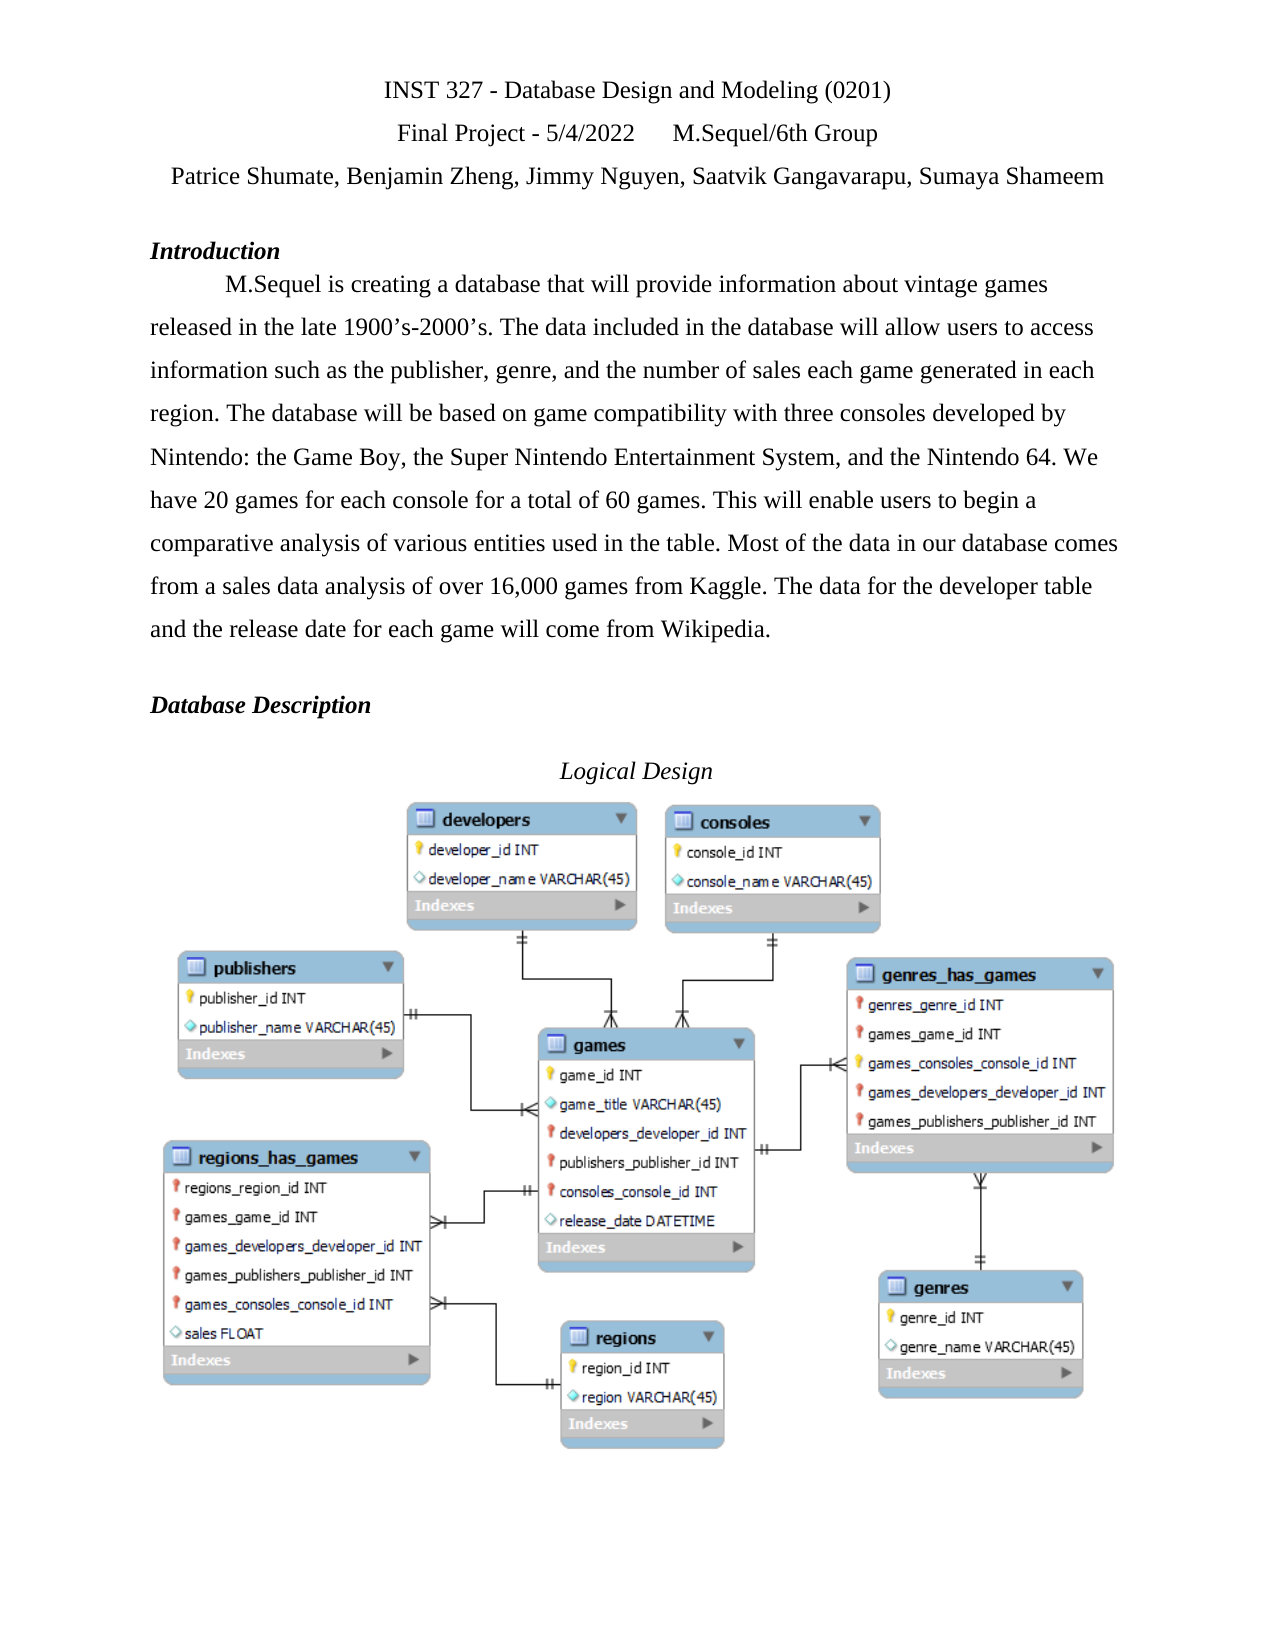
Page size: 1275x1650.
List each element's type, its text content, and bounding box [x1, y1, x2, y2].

text Introduction [150, 236, 1125, 265]
picture [150, 789, 1125, 1461]
text M.Sequel is creating a database that will provide information about vintage games released in the late 1900’s-2000’s. The data included in the database will allow users to access information such as the publisher, genre, and the number of sales each game generated in each region. The database will be based on game compatibility with three consoles developed by Nintendo: the Game Boy, the Super Nintendo Entertainment System, and the Nintendo 64. We have 20 games for each console for a total of 60 games. This will enable users to begin a comparative analysis of various entities used in the table. Most of the data in our database comes from a sales data analysis of over 16,000 games from Kaggle. The data for the developer table and the release date for each game will come from Wikipedia. [150, 269, 1125, 643]
text Database Description [150, 690, 1125, 719]
text Logical Design [150, 756, 1125, 785]
